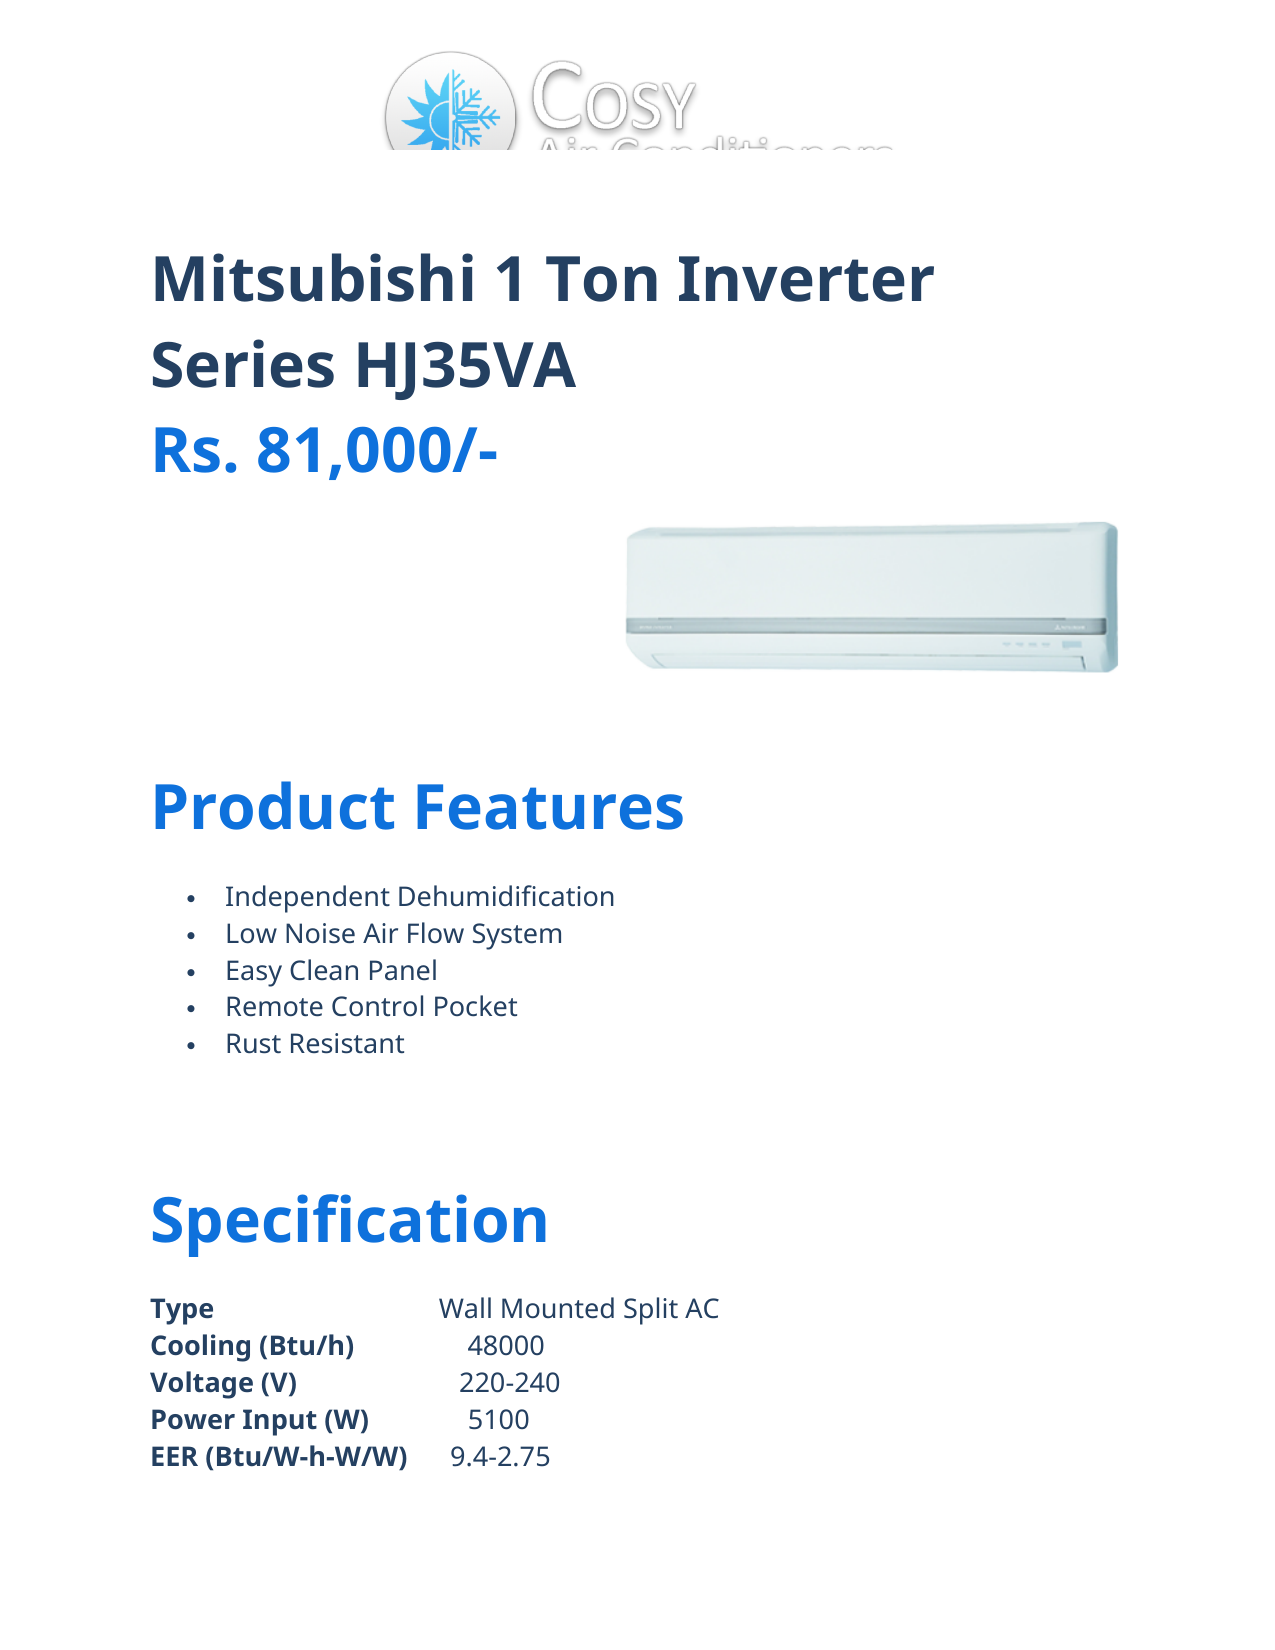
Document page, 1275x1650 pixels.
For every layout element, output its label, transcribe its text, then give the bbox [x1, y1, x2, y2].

picture [618, 518, 1125, 678]
list Easy Clean Panel [187, 951, 1125, 988]
picture [382, 49, 896, 150]
text Product Features [150, 763, 1125, 848]
list Independent Dehumidification [187, 877, 1125, 914]
list Low Noise Air Flow System [187, 914, 1125, 951]
text Type Wall Mounted Split AC [150, 1289, 1125, 1326]
list Rust Resistant [187, 1025, 1125, 1062]
text Rs. 81,000/- [150, 405, 1125, 490]
text Power Input (W) 5100 [150, 1400, 1125, 1437]
text Cooling (Btu/h) 48000 [150, 1326, 1125, 1363]
text Mitsubishi 1 Ton Inverter Series HJ35VA [593, 235, 1125, 405]
text EER (Btu/W-h-W/W) 9.4-2.75 [150, 1437, 1125, 1474]
text Specification [150, 1176, 1125, 1261]
list Remote Control Pocket [187, 988, 1125, 1025]
text Voltage (V) 220-240 [150, 1363, 1125, 1400]
